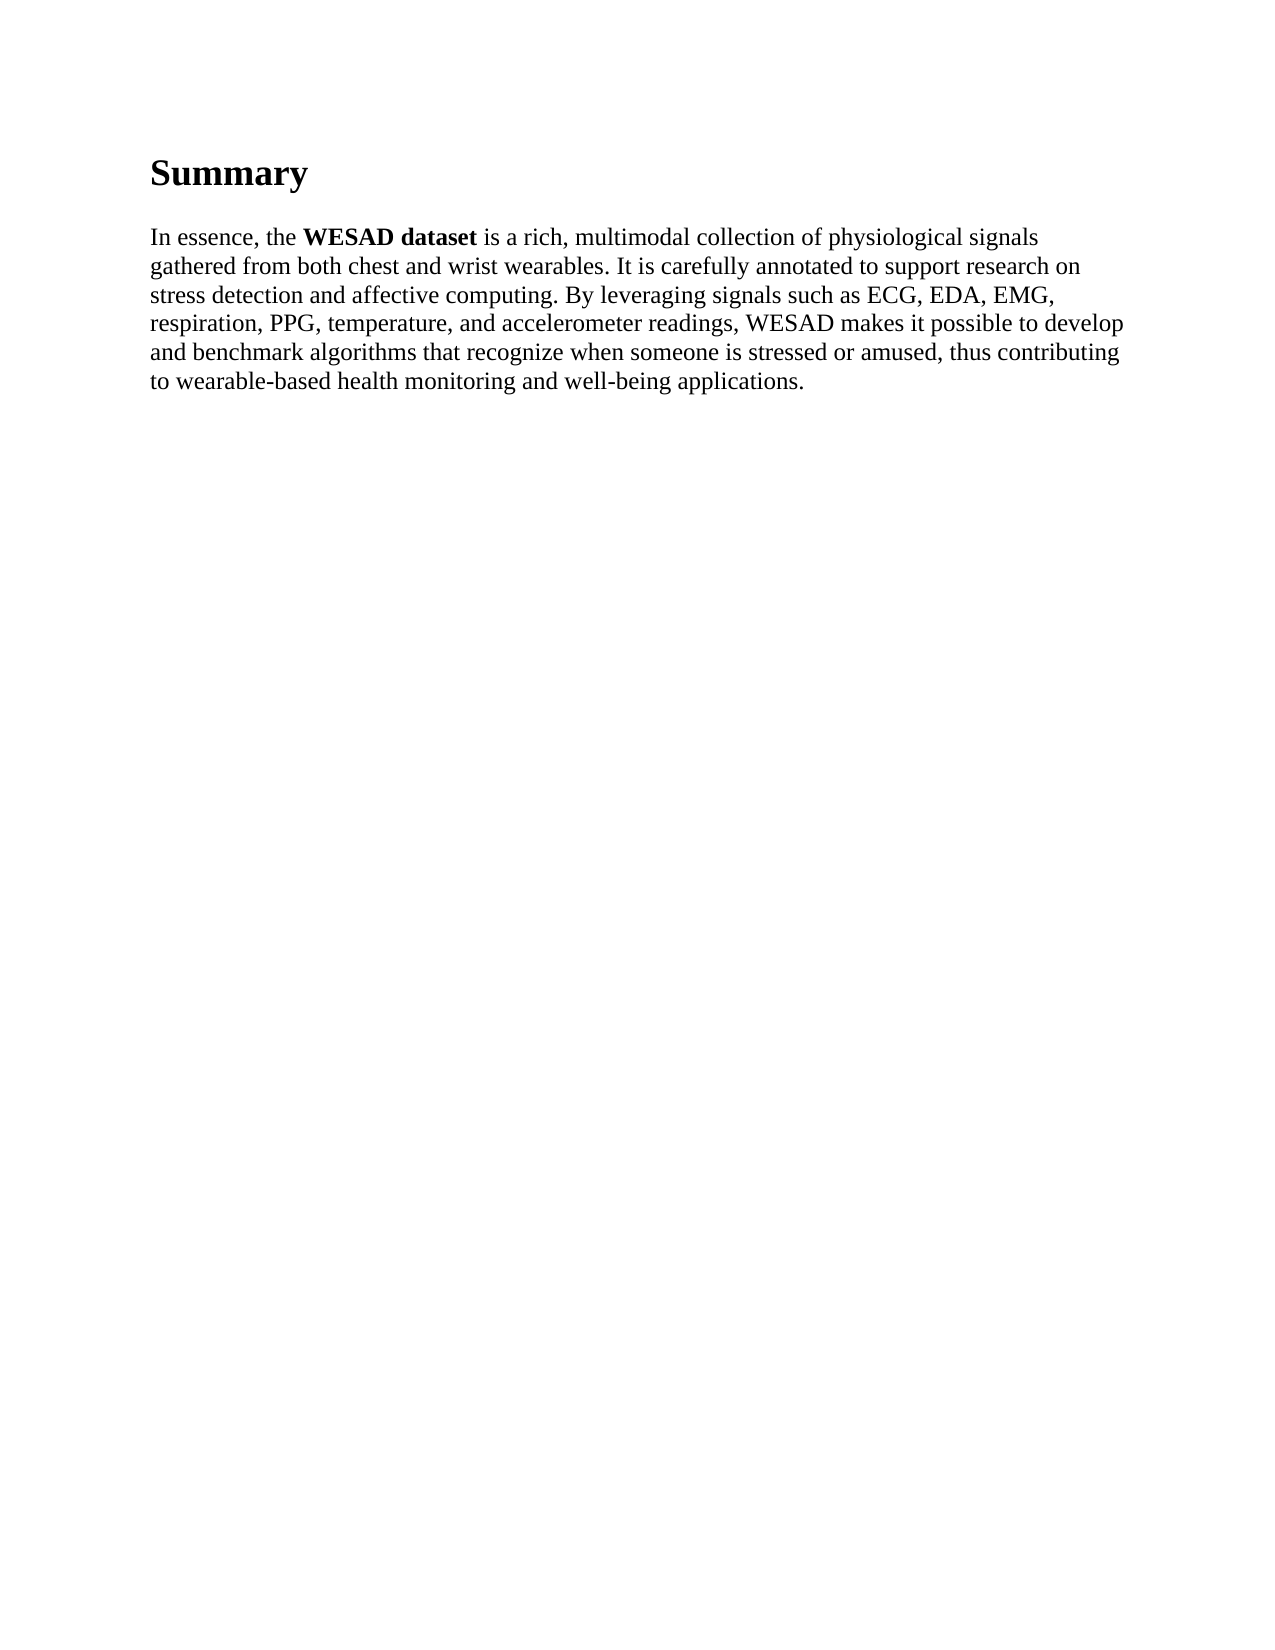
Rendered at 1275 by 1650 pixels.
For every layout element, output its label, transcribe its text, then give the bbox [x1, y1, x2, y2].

text Summary [150, 150, 1125, 193]
text In essence, the WESAD dataset is a rich, multimodal collection of physiological signals gathered from both chest and wrist wearables. It is carefully annotated to support research on stress detection and affective computing. By leveraging signals such as ECG, EDA, EMG, respiration, PPG, temperature, and accelerometer readings, WESAD makes it possible to develop and benchmark algorithms that recognize when someone is stressed or amused, thus contributing to wearable-based health monitoring and well-being applications. [150, 222, 1125, 395]
